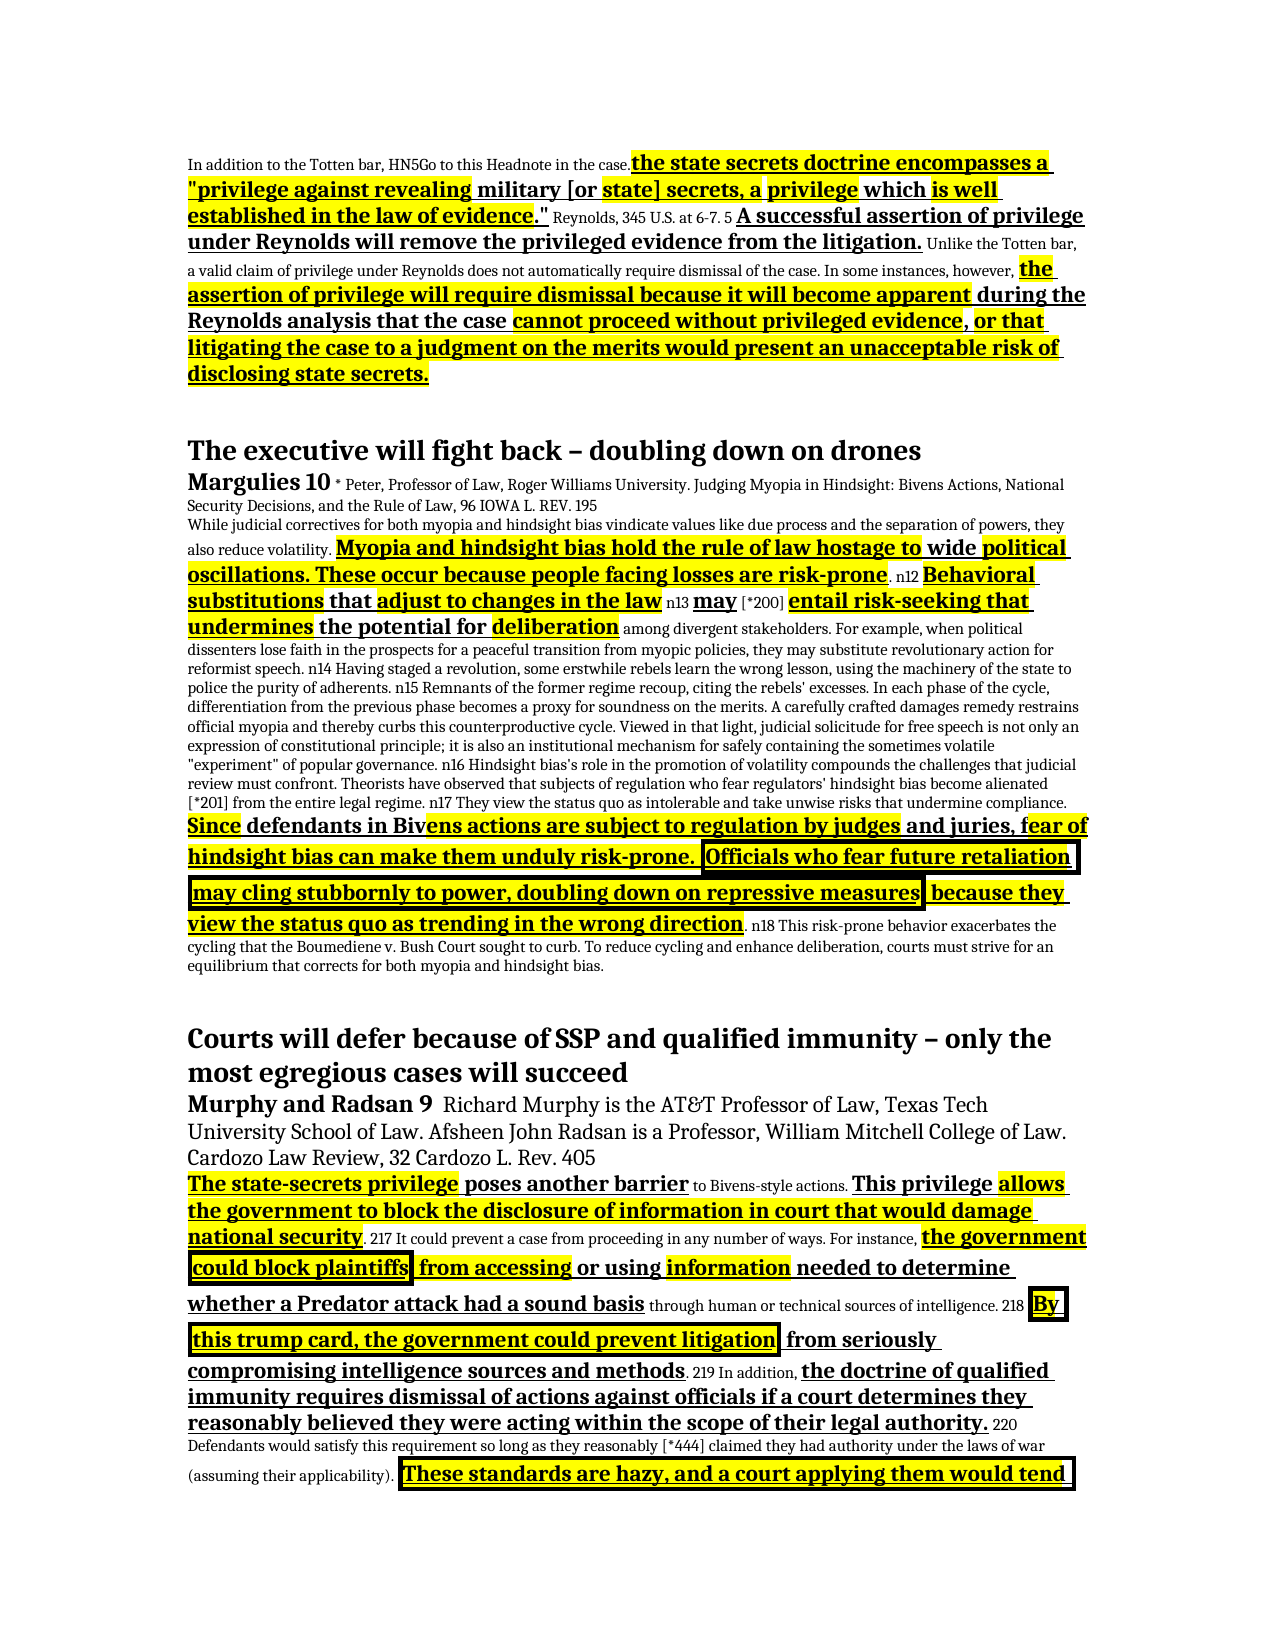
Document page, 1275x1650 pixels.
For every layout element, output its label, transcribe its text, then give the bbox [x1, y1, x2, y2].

text Murphy and Radsan 9 Richard Murphy is the AT&T Professor of Law, Texas Tech University School of Law. Afsheen John Radsan is a Professor, William Mitchell College of Law. Cardozo Law Review, 32 Cardozo L. Rev. 405 [187, 1090, 1087, 1171]
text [187, 1224, 1087, 1491]
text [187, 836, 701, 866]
subtitle The executive will fight back – doubling down on drones [187, 434, 1087, 468]
subtitle Courts will defer because of SSP and qualified immunity – only the most egregious cases will succeed [187, 1023, 1087, 1090]
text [187, 1171, 1087, 1246]
text While judicial correctives for both myopia and hindsight bias vindicate values like due process and the separation of powers, they also reduce volatility. Myopia and hindsight bias hold the rule of law hostage to wide political oscillations. These occur because people facing losses are risk-prone. n12 Behavioral substitutions that adjust to changes in the law n13 may [*200] entail risk-seeking that undermines the potential for deliberation among divergent stakeholders. For example, when political dissenters lose faith in the prospects for a peaceful transition from myopic policies, they may substitute revolutionary action for reformist speech. n14 Having staged a revolution, some erstwhile rebels learn the wrong lesson, using the machinery of the state to police the purity of adherents. n15 Remnants of the former regime recoup, citing the rebels' excesses. In each phase of the cycle, differentiation from the previous phase becomes a proxy for soundness on the merits. A carefully crafted damages remedy restrains official myopia and thereby curbs this counterproductive cycle. Viewed in that light, judicial solicitude for free speech is not only an expression of constitutional principle; it is also an institutional mechanism for safely containing the sometimes volatile "experiment" of popular governance. n16 Hindsight bias's role in the promotion of volatility compounds the challenges that judicial review must confront. Theorists have observed that subjects of regulation who fear regulators' hindsight bias become alienated [*201] from the entire legal regime. n17 They view the status quo as intolerable and take unwise risks that undermine compliance. Since defendants in Bivens actions are subject to regulation by judges and juries, fear of hindsight bias can make them unduly risk-prone. Officials who fear future retaliation may cling stubbornly to power, doubling down on repressive measures because they view the status quo as trending in the wrong direction. n18 This risk-prone behavior exacerbates the cycling that the Boumediene v. Bush Court sought to curb. To reduce cycling and enhance deliberation, courts must strive for an equilibrium that corrects for both myopia and hindsight bias. [187, 516, 1087, 835]
text Margulies 10 * Peter, Professor of Law, Roger Williams University. Judging Myopia in Hindsight: Bivens Actions, National Security Decisions, and the Rule of Law, 96 IOWA L. REV. 195 [187, 468, 1087, 516]
text In addition to the Totten bar, HN5Go to this Headnote in the case.the state secrets doctrine encompasses a "privilege against revealing military [or state] secrets, a privilege which is well established in the law of evidence." Reynolds, 345 U.S. at 6-7. 5 A successful assertion of privilege under Reynolds will remove the privileged evidence from the litigation. Unlike the Totten bar, a valid claim of privilege under Reynolds does not automatically require dismissal of the case. In some instances, however, the assertion of privilege will require dismissal because it will become apparent during the Reynolds analysis that the case cannot proceed without privileged evidence, or that litigating the case to a judgment on the merits would present an unacceptable risk of disclosing state secrets. [187, 150, 1087, 387]
